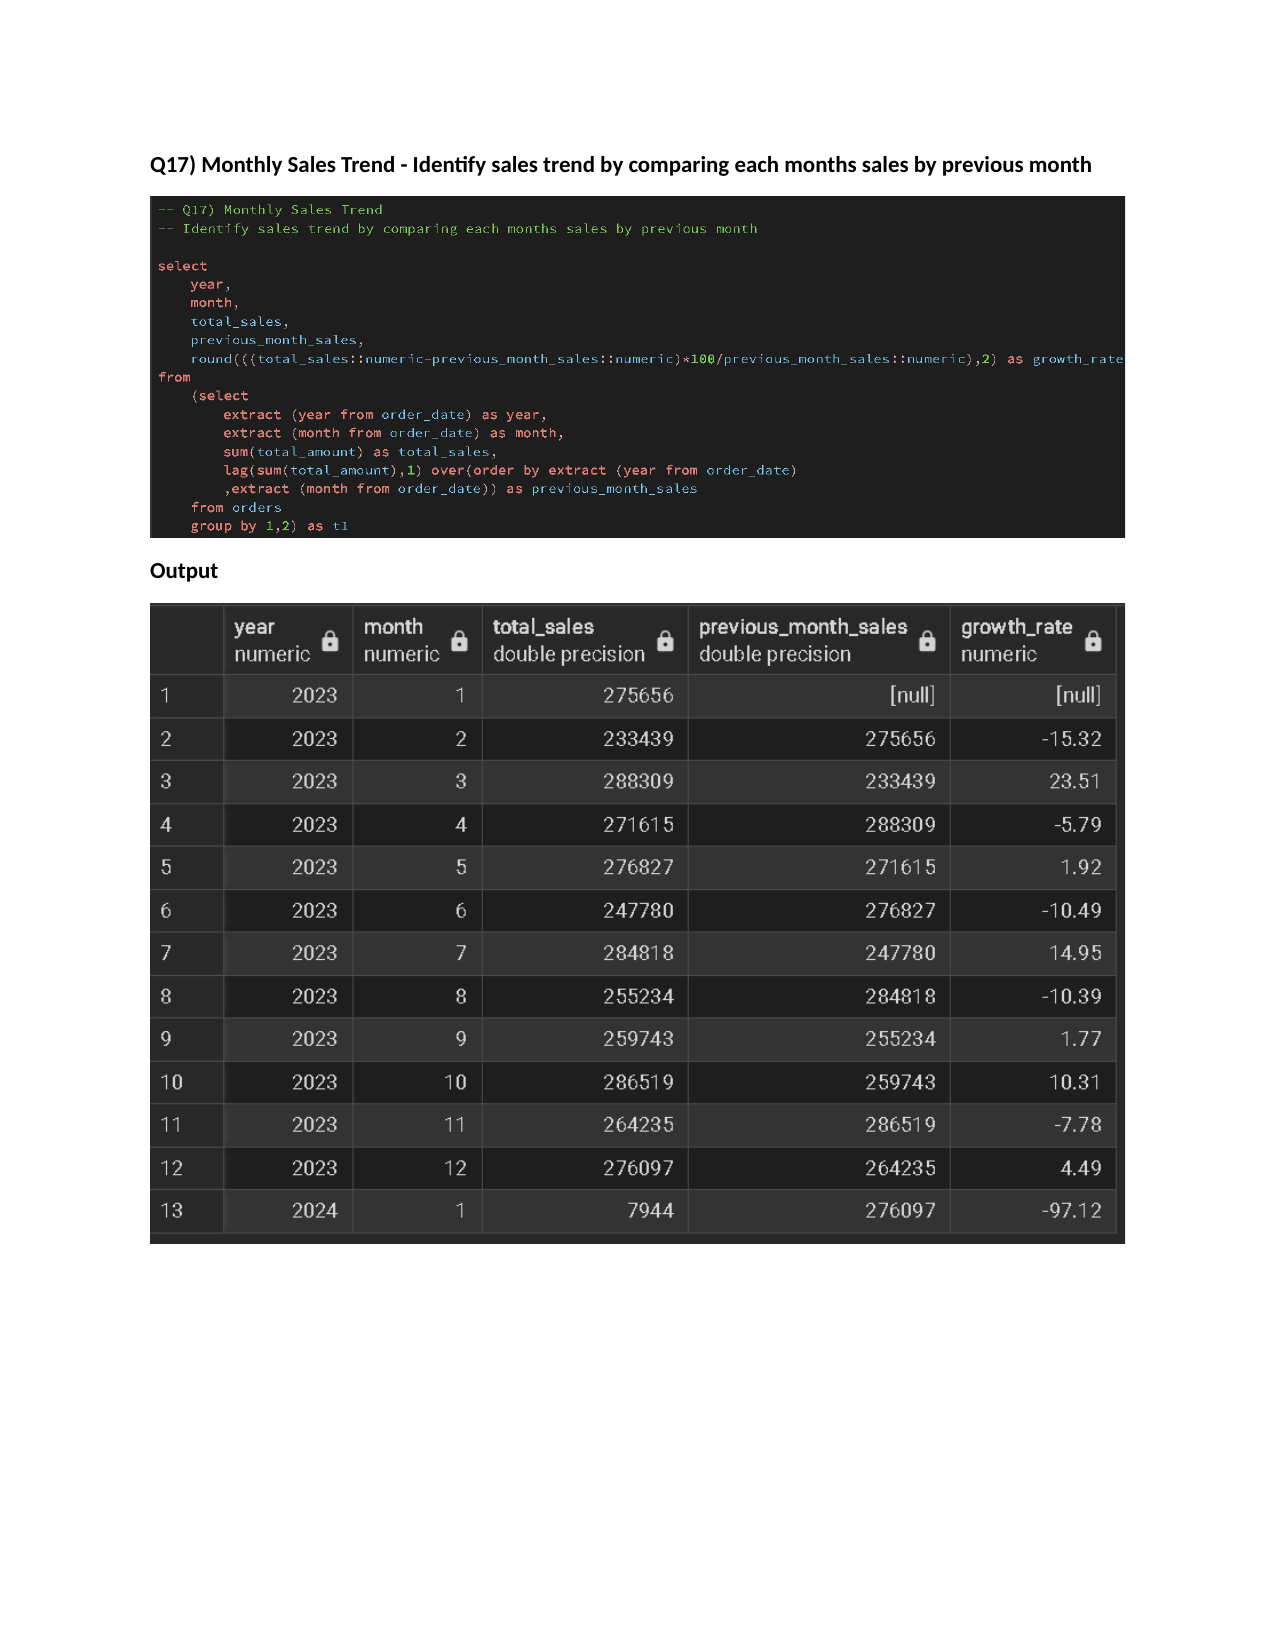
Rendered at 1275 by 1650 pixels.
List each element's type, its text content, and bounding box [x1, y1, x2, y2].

text Output [150, 556, 1125, 584]
picture [150, 196, 1125, 538]
text Q17) Monthly Sales Trend - Identify sales trend by comparing each months sales by previous month [150, 150, 1125, 178]
picture [150, 603, 1125, 1244]
